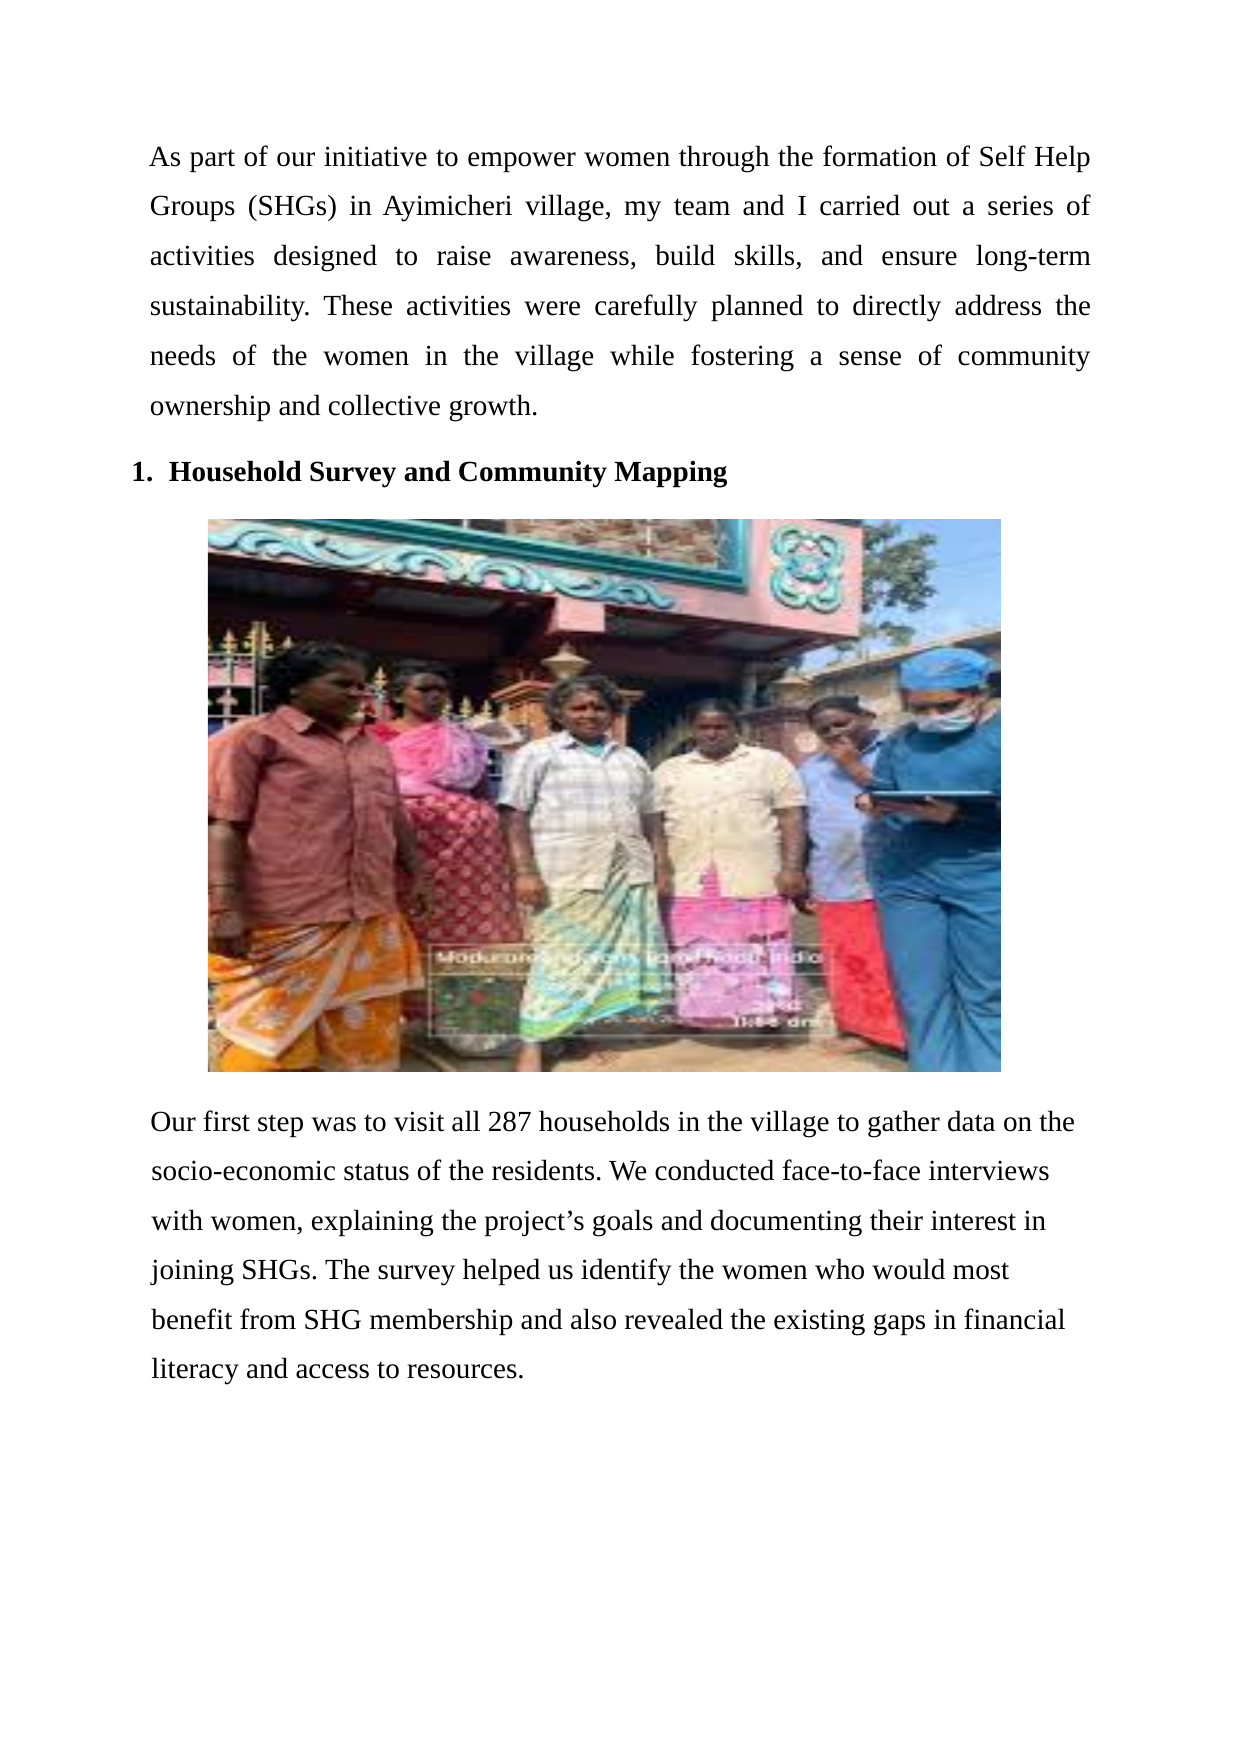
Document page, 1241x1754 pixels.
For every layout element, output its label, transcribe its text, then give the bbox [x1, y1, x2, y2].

text As part of our initiative to empower women through the formation of Self Help Groups (SHGs) in Ayimicheri village, my team and I carried out a series of activities designed to raise awareness, build skills, and ensure long-term sustainability. These activities were carefully planned to directly address the needs of the women in the village while fostering a sense of community ownership and collective growth. [148, 139, 1092, 422]
picture [207, 519, 1001, 1072]
text Our first step was to visit all 287 households in the village to gather data on the socio-economic status of the residents. We conducted face-to-face interviews with women, explaining the project’s goals and documenting their interest in joining SHGs. The survey helped us identify the women who would most benefit from SHG membership and also revealed the existing gaps in financial literacy and access to resources. [150, 1104, 1096, 1385]
subtitle Household Survey and Community Mapping [131, 454, 1132, 488]
